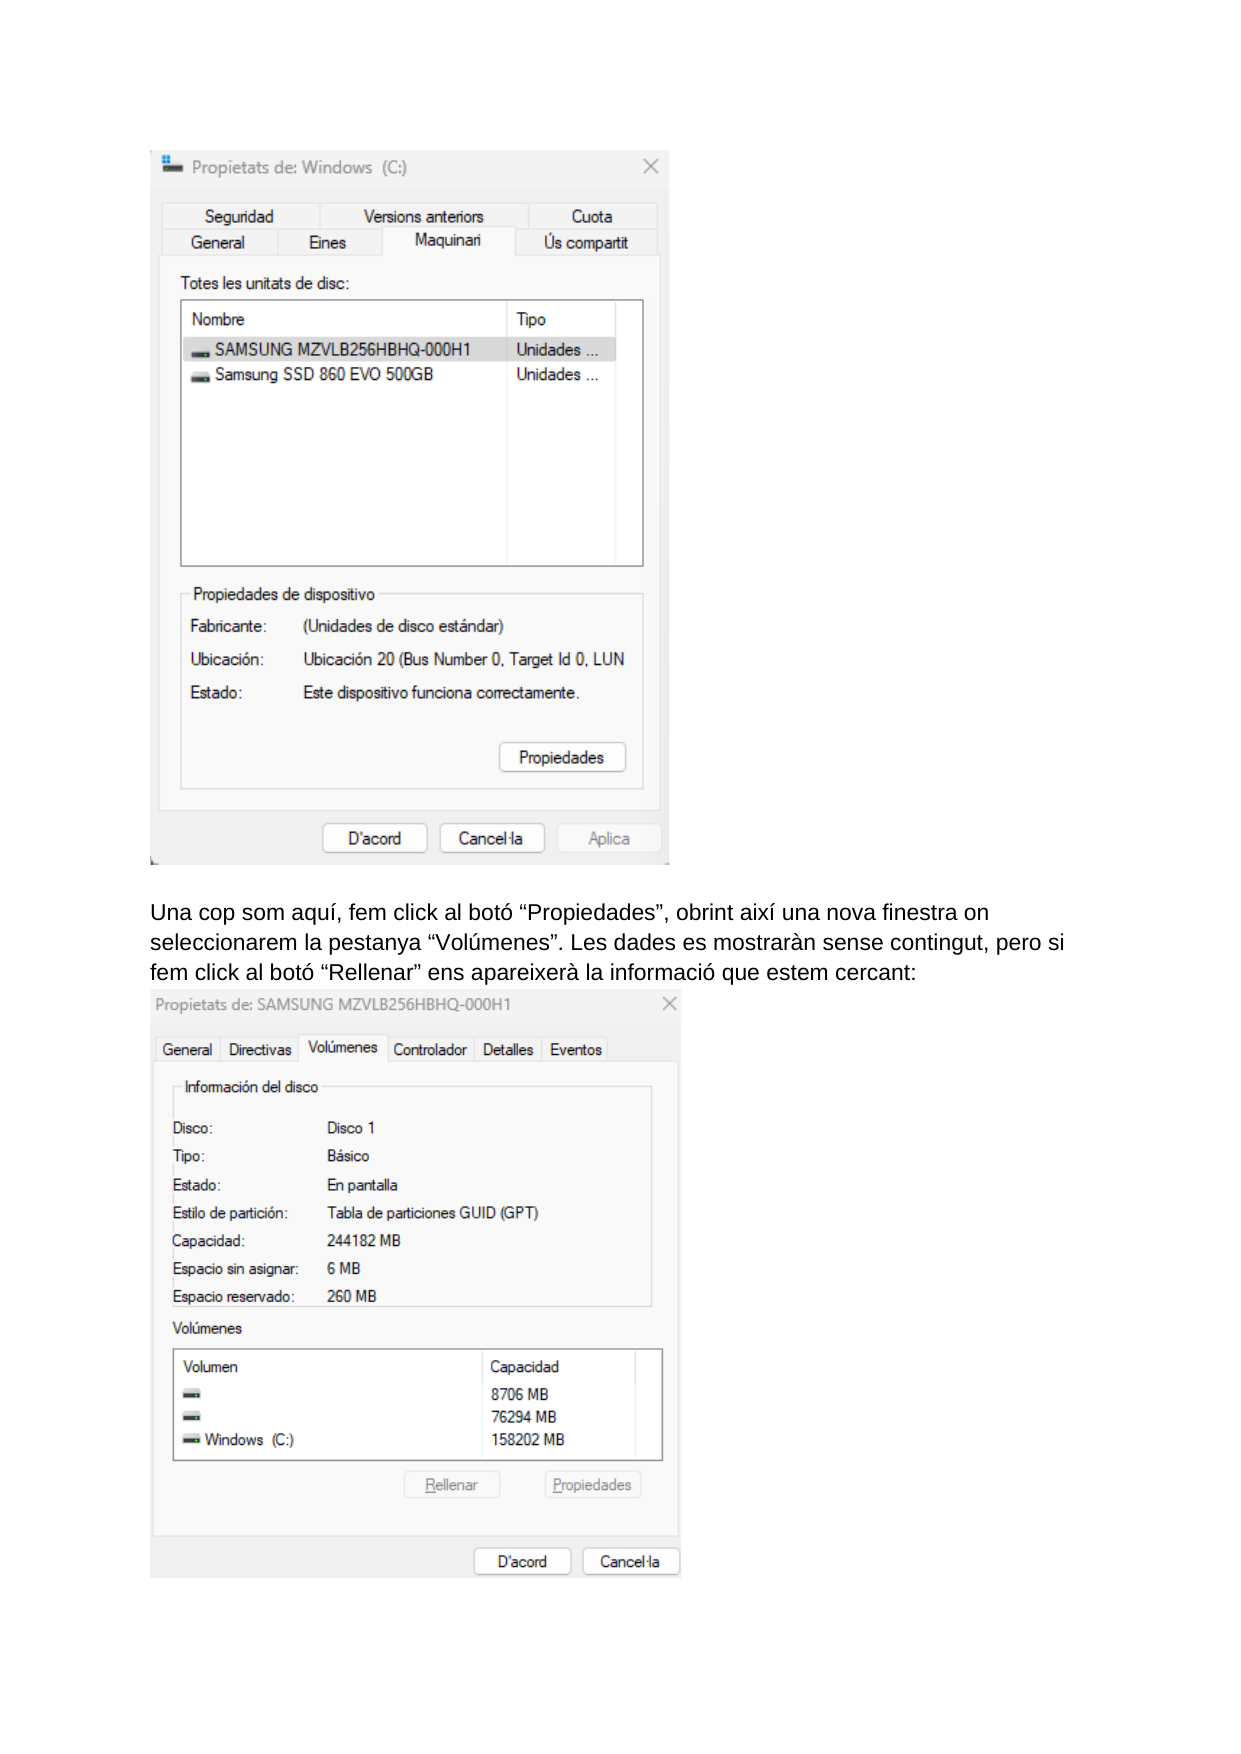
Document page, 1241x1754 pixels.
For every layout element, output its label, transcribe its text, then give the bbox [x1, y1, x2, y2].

picture [150, 150, 670, 865]
picture [150, 989, 682, 1578]
text Una cop som aquí, fem click al botó “Propiedades”, obrint així una nova finestra on seleccionarem la pestanya “Volúmenes”. Les dades es mostraràn sense contingut, pero si fem click al botó “Rellenar” ens apareixerà la informació que estem cercant: [150, 899, 1090, 986]
